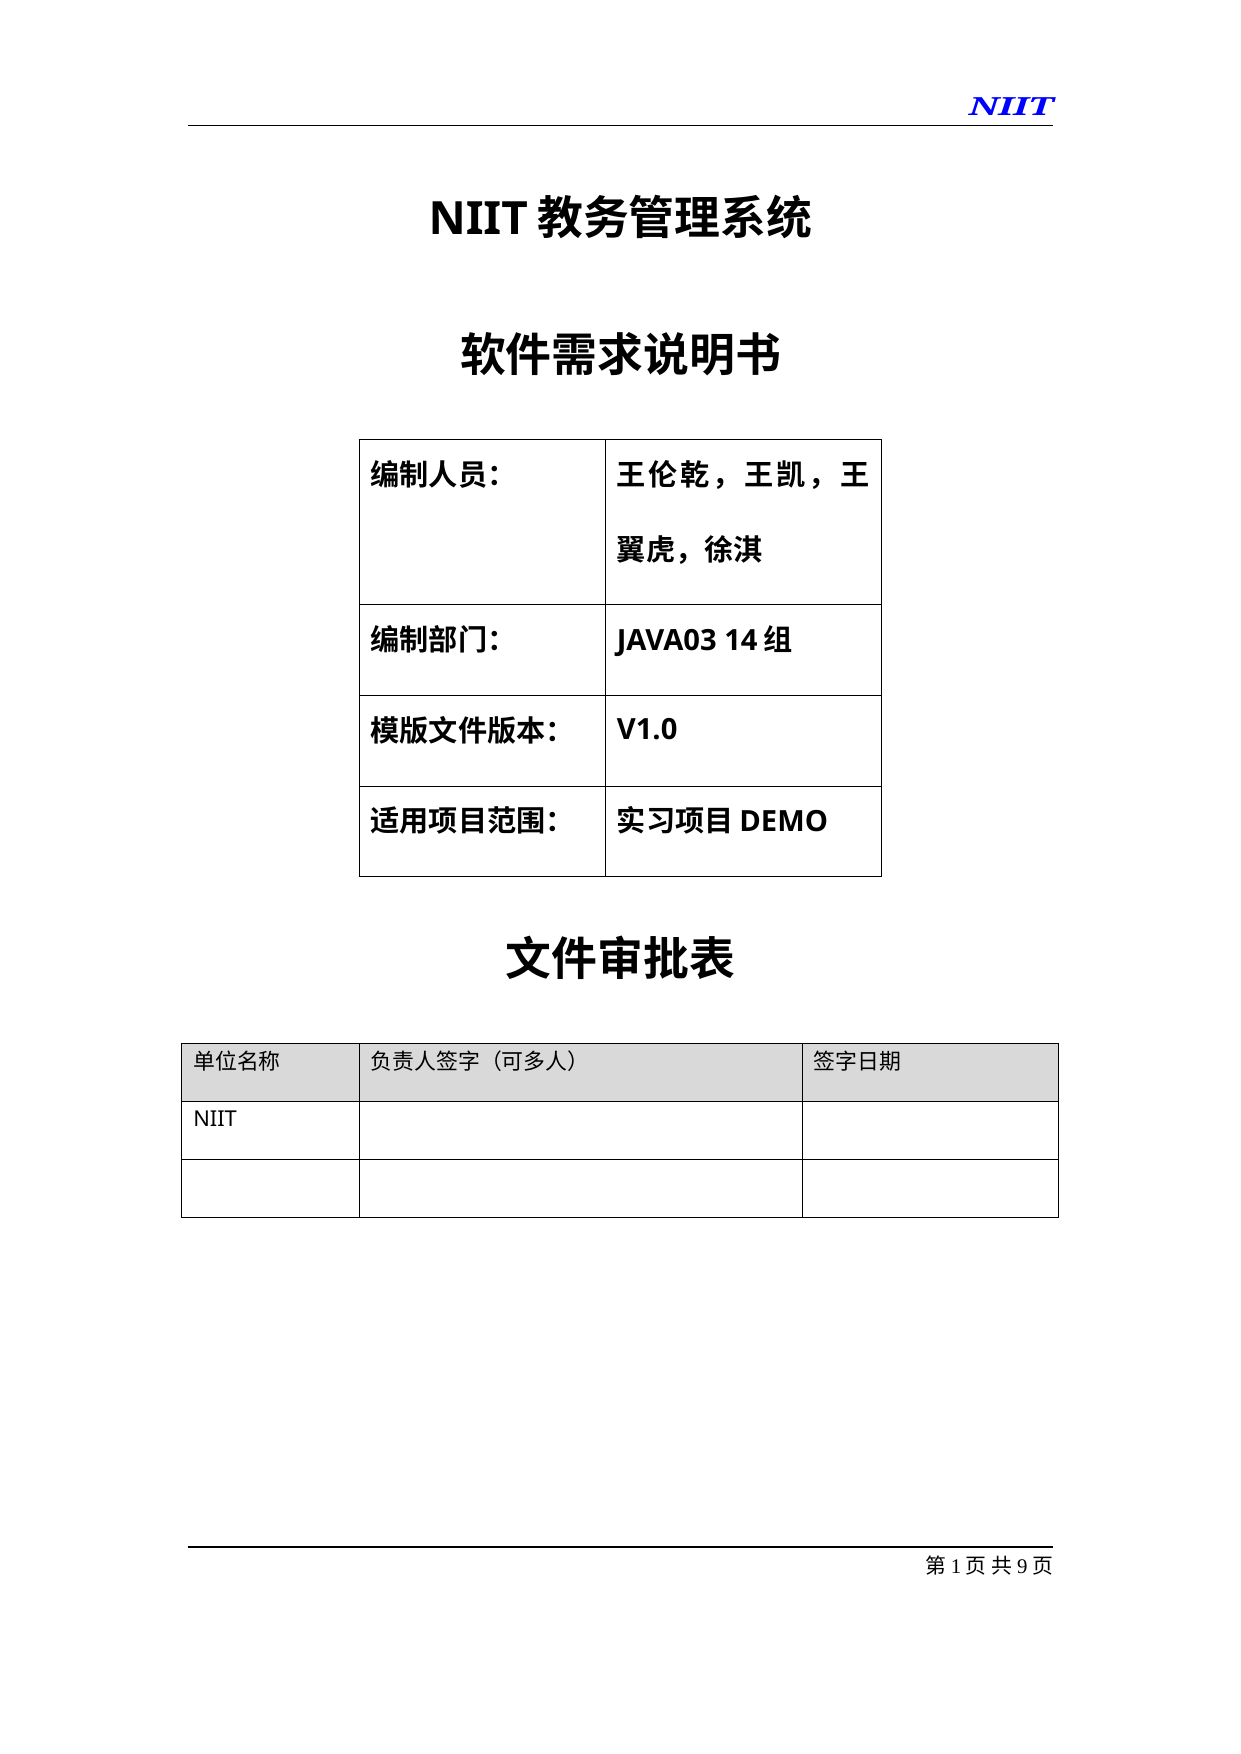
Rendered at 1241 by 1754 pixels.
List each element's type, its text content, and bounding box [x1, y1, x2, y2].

table_header 编制人员： [360, 440, 605, 604]
table_cell 编制部门： [360, 605, 605, 695]
table_cell [803, 1102, 1058, 1159]
table_cell [182, 1160, 359, 1217]
text 软件需求说明书 [187, 302, 1053, 400]
table_header 负责人签字（可多人） [360, 1044, 802, 1101]
table_cell 模版文件版本： [360, 696, 605, 786]
text 文件审批表 [187, 906, 1053, 1004]
text NIIT教务管理系统 [187, 166, 1053, 263]
table_cell [360, 1160, 802, 1217]
table_cell 实习项目DEMO [606, 787, 881, 876]
table_cell [803, 1160, 1058, 1217]
table_cell 适用项目范围： [360, 787, 605, 876]
table_cell V1.0 [606, 696, 881, 786]
table_header 签字日期 [803, 1044, 1058, 1101]
table_cell [360, 1102, 802, 1159]
table_cell JAVA03 14组 [606, 605, 881, 695]
table_cell NIIT [182, 1102, 359, 1159]
table_header 王伦乾，王凯，王翼虎，徐淇 [606, 440, 881, 604]
table_header 单位名称 [182, 1044, 359, 1101]
